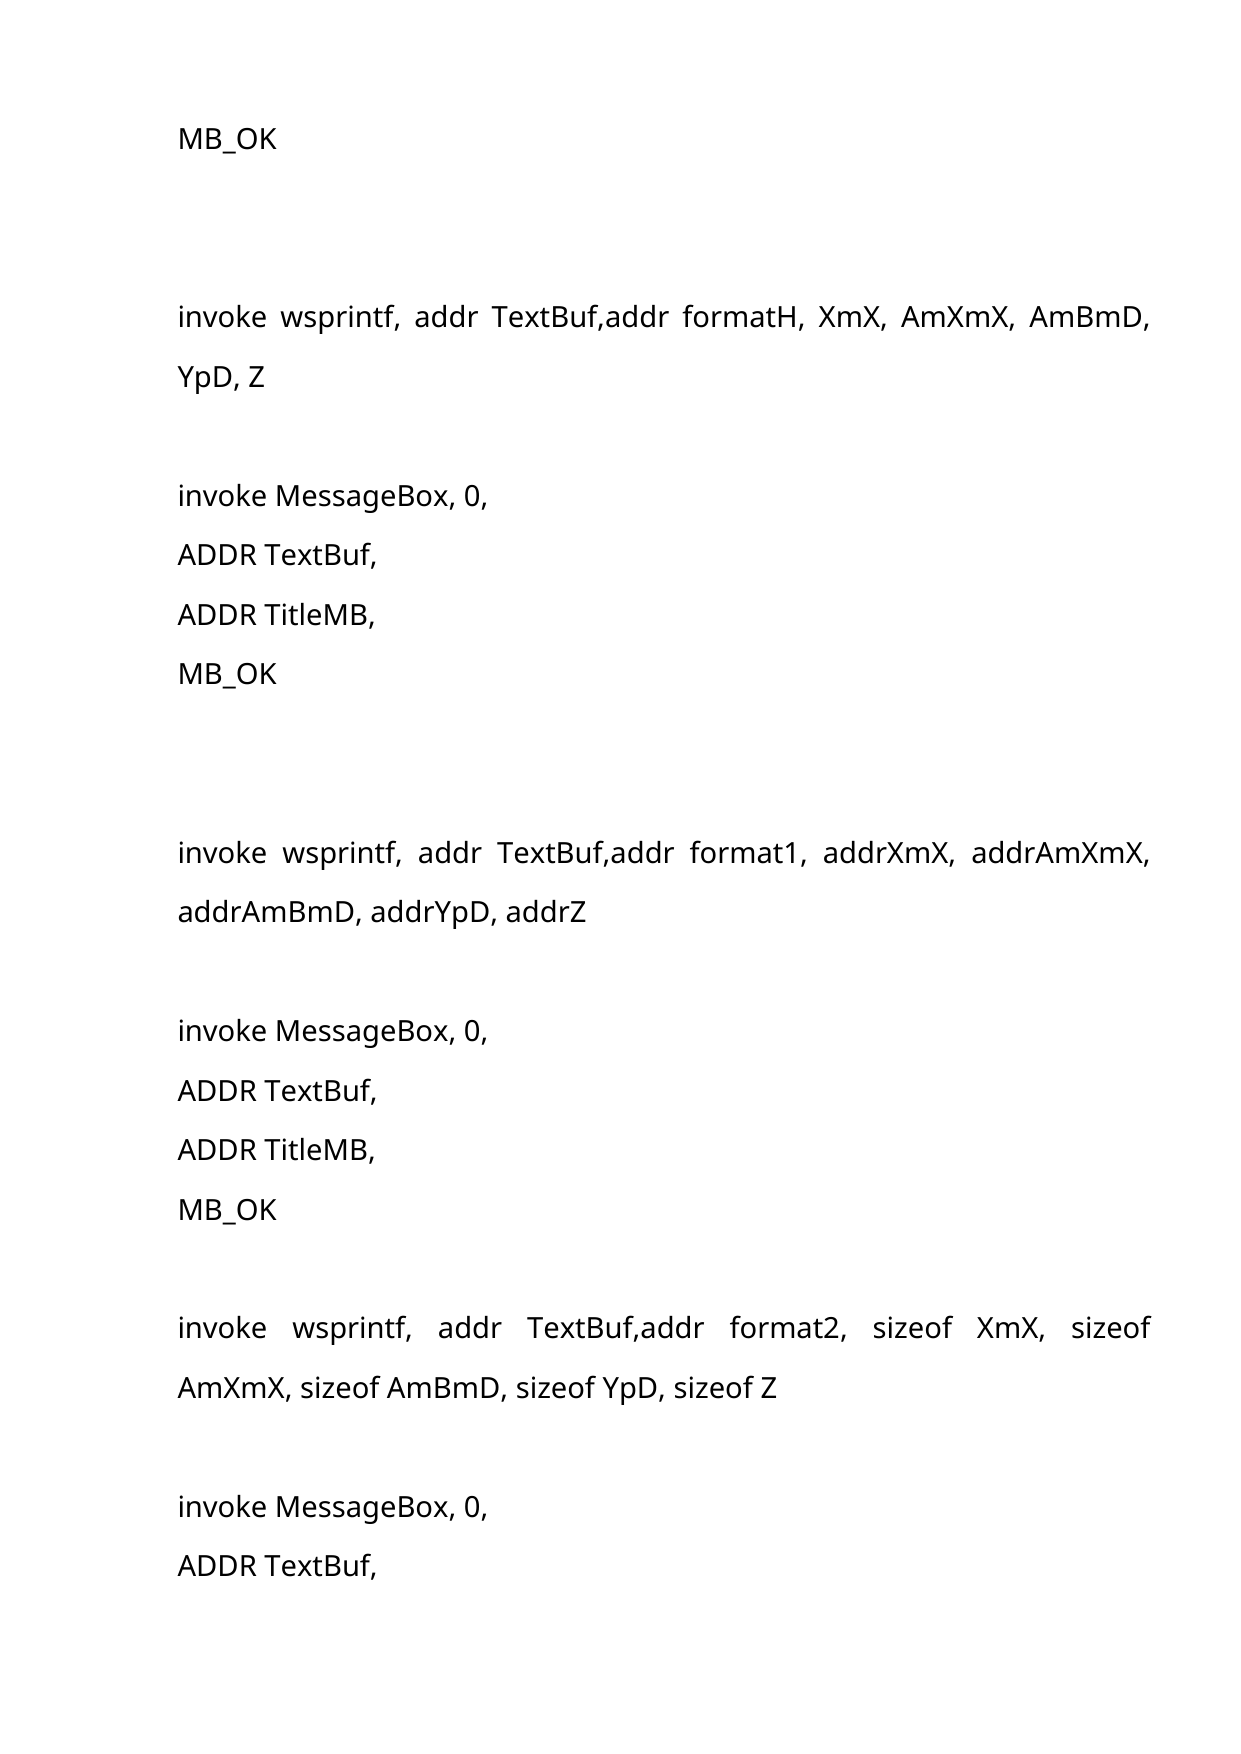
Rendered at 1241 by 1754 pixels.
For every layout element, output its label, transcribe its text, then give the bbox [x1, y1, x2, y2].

text invoke MessageBox, 0, [177, 1486, 1152, 1526]
text invoke wsprintf, addr TextBuf,addr format2, sizeof XmX, sizeof AmXmX, sizeof AmBmD, sizeof YpD, sizeof Z [177, 1308, 1152, 1407]
text ADDR TextBuf, [177, 1070, 1152, 1109]
text ADDR TextBuf, [177, 1546, 1152, 1585]
text invoke wsprintf, addr TextBuf,addr formatH, XmX, AmXmX, AmBmD, YpD, Z [177, 297, 1152, 396]
text MB_OK [177, 653, 1152, 693]
text ADDR TitleMB, [177, 1129, 1152, 1169]
text ADDR TitleMB, [177, 594, 1152, 634]
text invoke MessageBox, 0, [177, 1010, 1152, 1050]
text MB_OK [177, 118, 1152, 158]
text MB_OK [177, 1189, 1152, 1228]
text invoke wsprintf, addr TextBuf,addr format1, addrXmX, addrAmXmX, addrAmBmD, addrYpD, addrZ [177, 832, 1152, 931]
text invoke MessageBox, 0, [177, 475, 1152, 515]
text ADDR TextBuf, [177, 534, 1152, 574]
